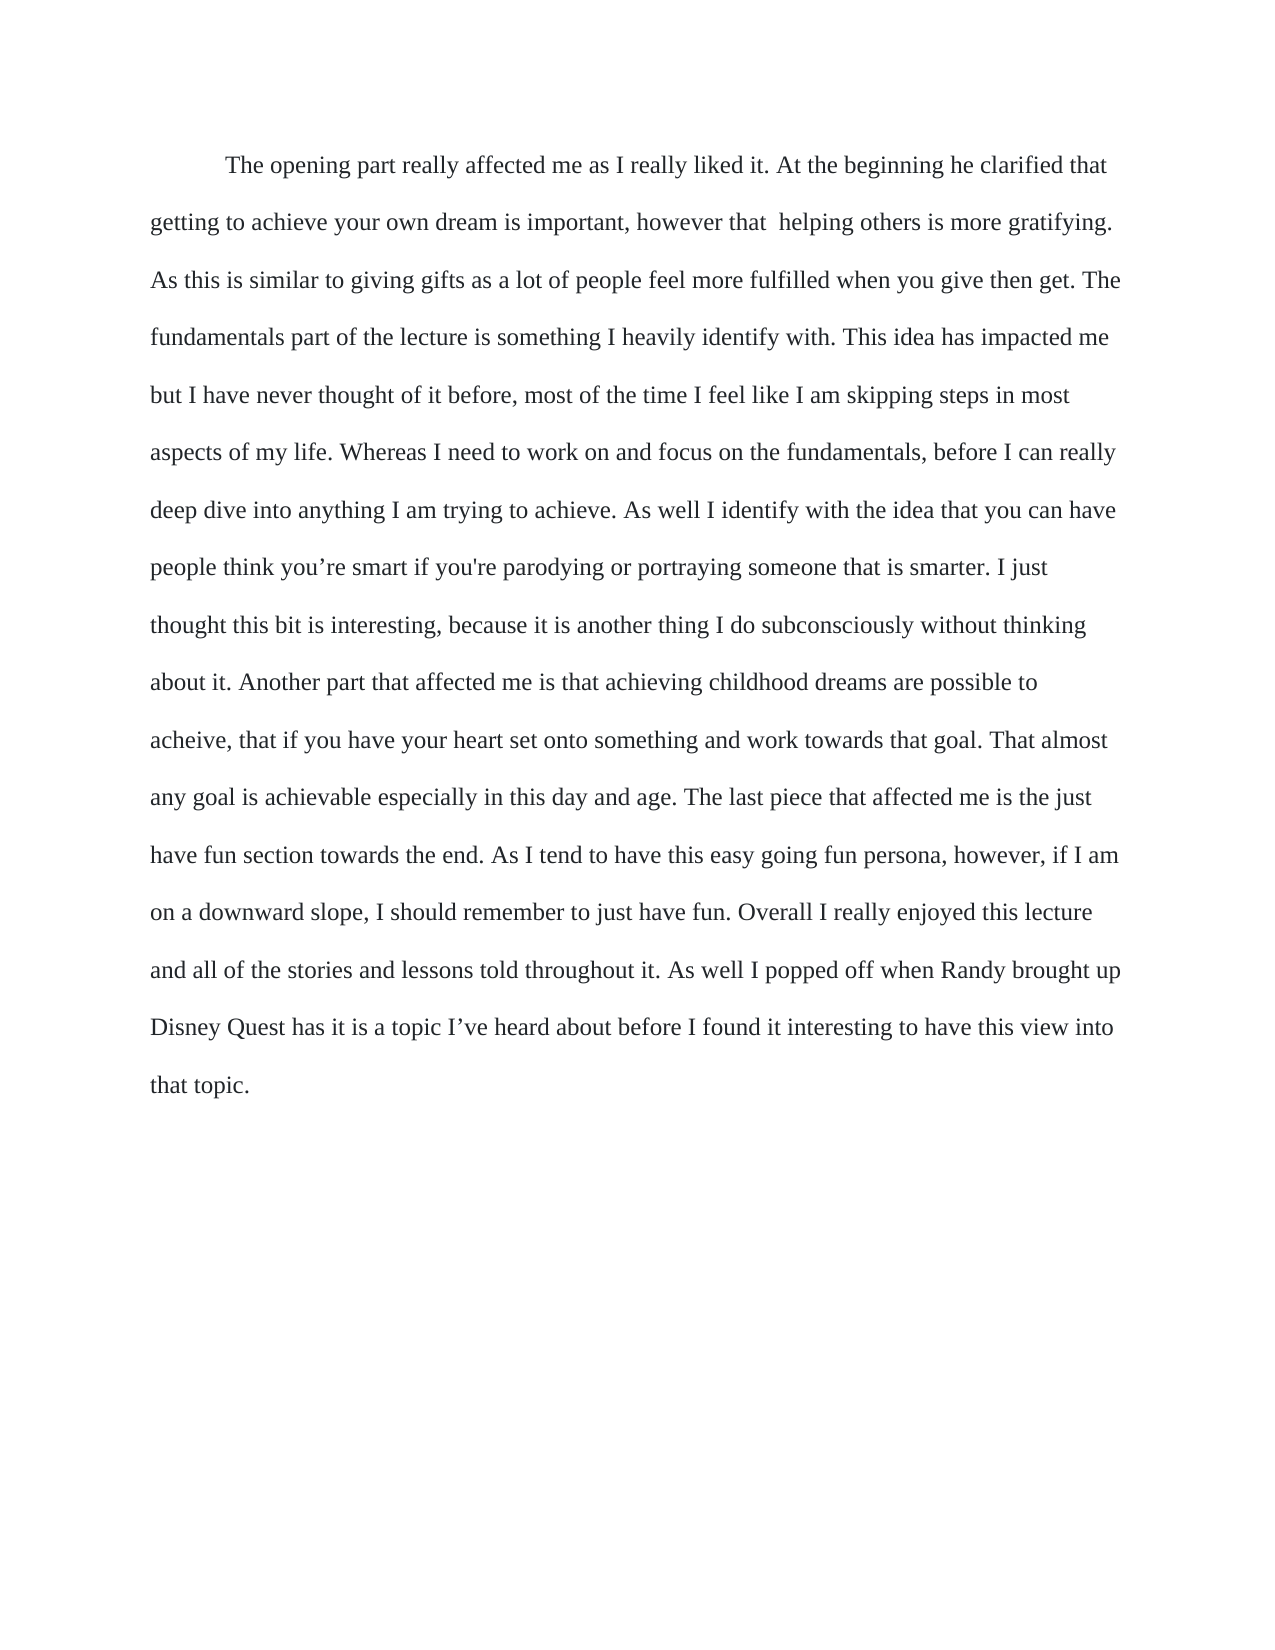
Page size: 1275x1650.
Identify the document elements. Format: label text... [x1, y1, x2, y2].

text The opening part really affected me as I really liked it. At the beginning he clarified that getting to achieve your own dream is important, however that helping others is more gratifying. As this is similar to giving gifts as a lot of people feel more fulfilled when you give then get. The fundamentals part of the lecture is something I heavily identify with. This idea has impacted me but I have never thought of it before, most of the time I feel like I am skipping steps in most aspects of my life. Whereas I need to work on and focus on the fundamentals, before I can really deep dive into anything I am trying to achieve. As well I identify with the idea that you can have people think you’re smart if you're parodying or portraying someone that is smarter. I just thought this bit is interesting, because it is another thing I do subconsciously without thinking about it. Another part that affected me is that achieving childhood dreams are possible to acheive, that if you have your heart set onto something and work towards that goal. That almost any goal is achievable especially in this day and age. The last piece that affected me is the just have fun section towards the end. As I tend to have this easy going fun persona, however, if I am on a downward slope, I should remember to just have fun. Overall I really enjoyed this lecture and all of the stories and lessons told throughout it. As well I popped off when Randy brought up Disney Quest has it is a topic I’ve heard about before I found it interesting to have this view into that topic. [150, 150, 1125, 1099]
